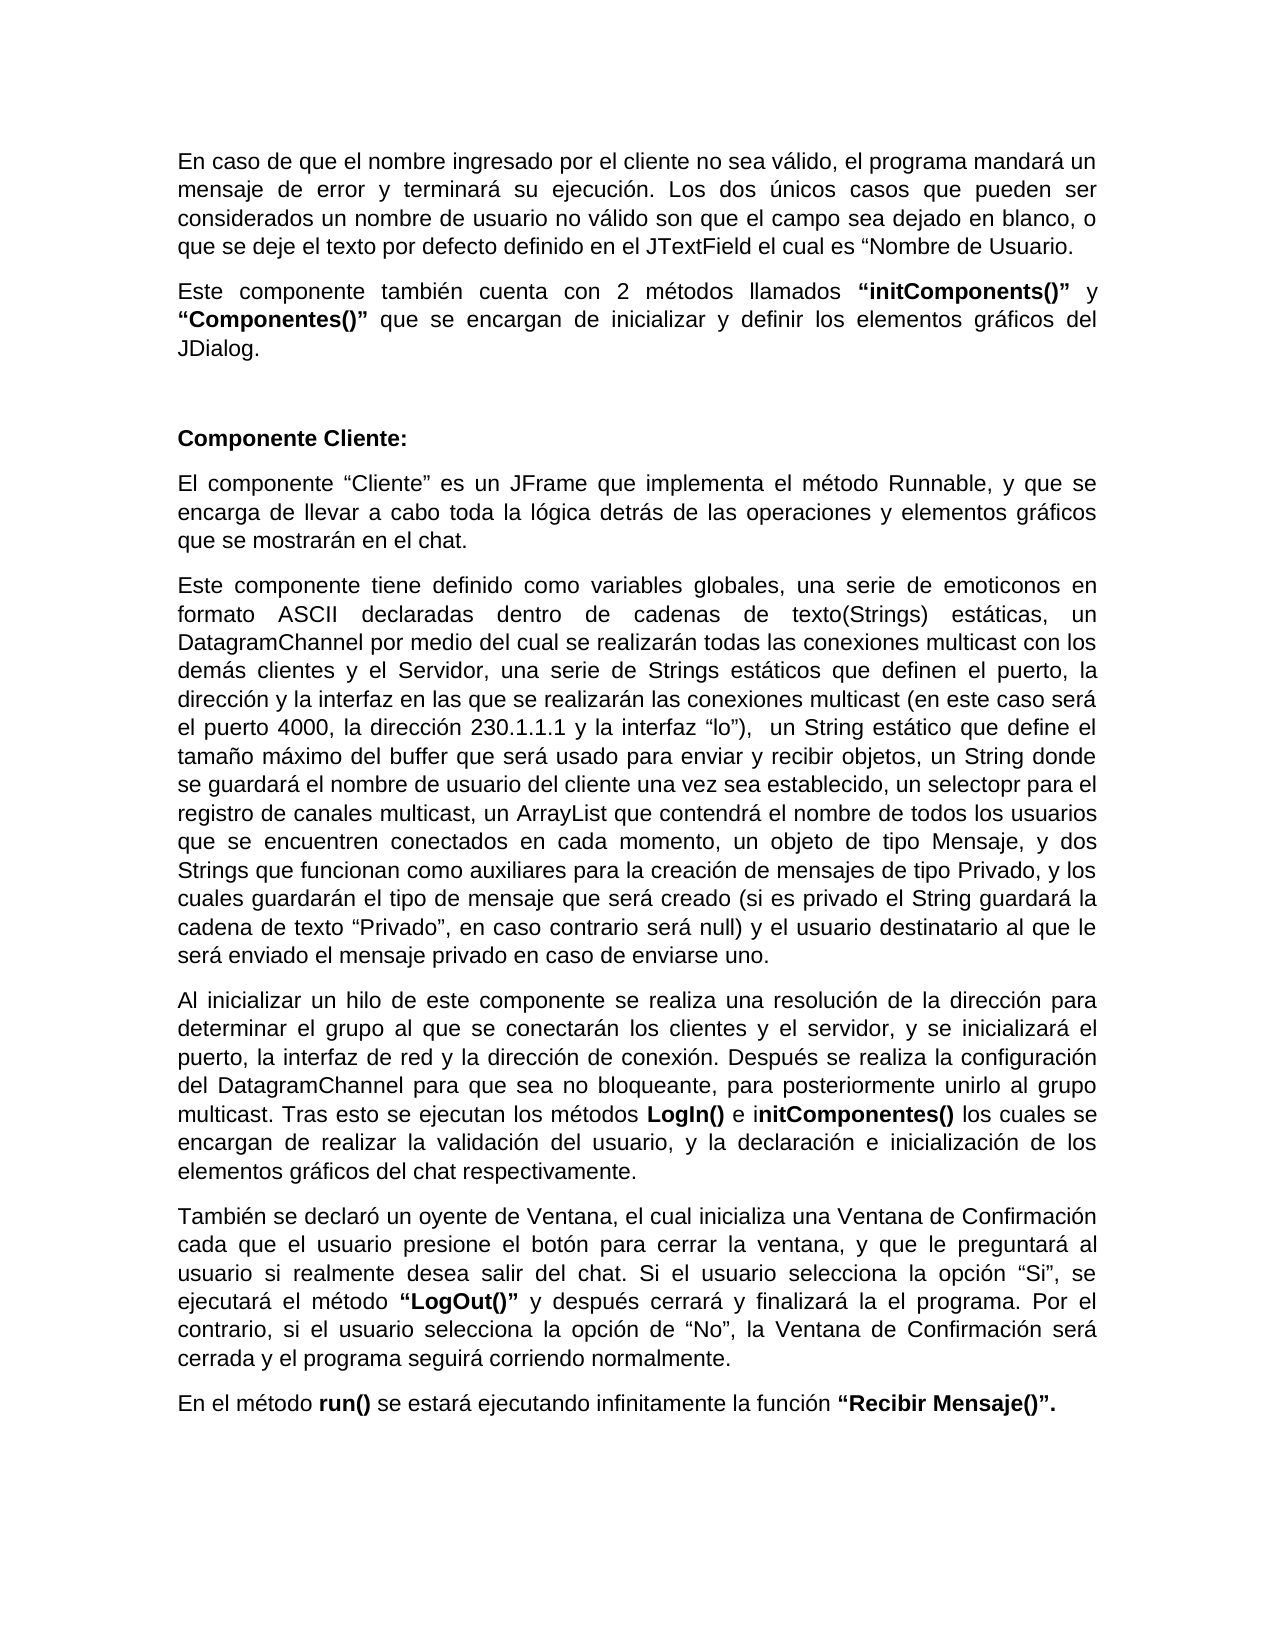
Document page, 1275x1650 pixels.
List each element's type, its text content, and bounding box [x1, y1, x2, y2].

text Este componente también cuenta con 2 métodos llamados “initComponents()” y “Componentes()” que se encargan de inicializar y definir los elementos gráficos del JDialog. [177, 278, 1098, 361]
text En caso de que el nombre ingresado por el cliente no sea válido, el programa mandará un mensaje de error y terminará su ejecución. Los dos únicos casos que pueden ser considerados un nombre de usuario no válido son que el campo sea dejado en blanco, o que se deje el texto por defecto definido en el JTextField el cual es “Nombre de Usuario. [177, 148, 1098, 259]
text Componente Cliente: [177, 425, 1098, 451]
text Al inicializar un hilo de este componente se realiza una resolución de la dirección para determinar el grupo al que se conectarán los clientes y el servidor, y se inicializará el puerto, la interfaz de red y la dirección de conexión. Después se realiza la configuración del DatagramChannel para que sea no bloqueante, para posteriormente unirlo al grupo multicast. Tras esto se ejecutan los métodos LogIn() e initComponentes() los cuales se encargan de realizar la validación del usuario, y la declaración e inicialización de los elementos gráficos del chat respectivamente. [177, 987, 1098, 1184]
text En el método run() se estará ejecutando infinitamente la función “Recibir Mensaje()”. [177, 1390, 1098, 1416]
text El componente “Cliente” es un JFrame que implementa el método Runnable, y que se encarga de llevar a cabo toda la lógica detrás de las operaciones y elementos gráficos que se mostrarán en el chat. [177, 470, 1098, 553]
text Este componente tiene definido como variables globales, una serie de emoticonos en formato ASCII declaradas dentro de cadenas de texto(Strings) estáticas, un DatagramChannel por medio del cual se realizarán todas las conexiones multicast con los demás clientes y el Servidor, una serie de Strings estáticos que definen el puerto, la dirección y la interfaz en las que se realizarán las conexiones multicast (en este caso será el puerto 4000, la dirección 230.1.1.1 y la interfaz “lo”), un String estático que define el tamaño máximo del buffer que será usado para enviar y recibir objetos, un String donde se guardará el nombre de usuario del cliente una vez sea establecido, un selectopr para el registro de canales multicast, un ArrayList que contendrá el nombre de todos los usuarios que se encuentren conectados en cada momento, un objeto de tipo Mensaje, y dos Strings que funcionan como auxiliares para la creación de mensajes de tipo Privado, y los cuales guardarán el tipo de mensaje que será creado (si es privado el String guardará la cadena de texto “Privado”, en caso contrario será null) y el usuario destinatario al que le será enviado el mensaje privado en caso de enviarse uno. [177, 572, 1098, 968]
text También se declaró un oyente de Ventana, el cual inicializa una Ventana de Confirmación cada que el usuario presione el botón para cerrar la ventana, y que le preguntará al usuario si realmente desea salir del chat. Si el usuario selecciona la opción “Si”, se ejecutará el método “LogOut()” y después cerrará y finalizará la el programa. Por el contrario, si el usuario selecciona la opción de “No”, la Ventana de Confirmación será cerrada y el programa seguirá corriendo normalmente. [177, 1203, 1098, 1371]
